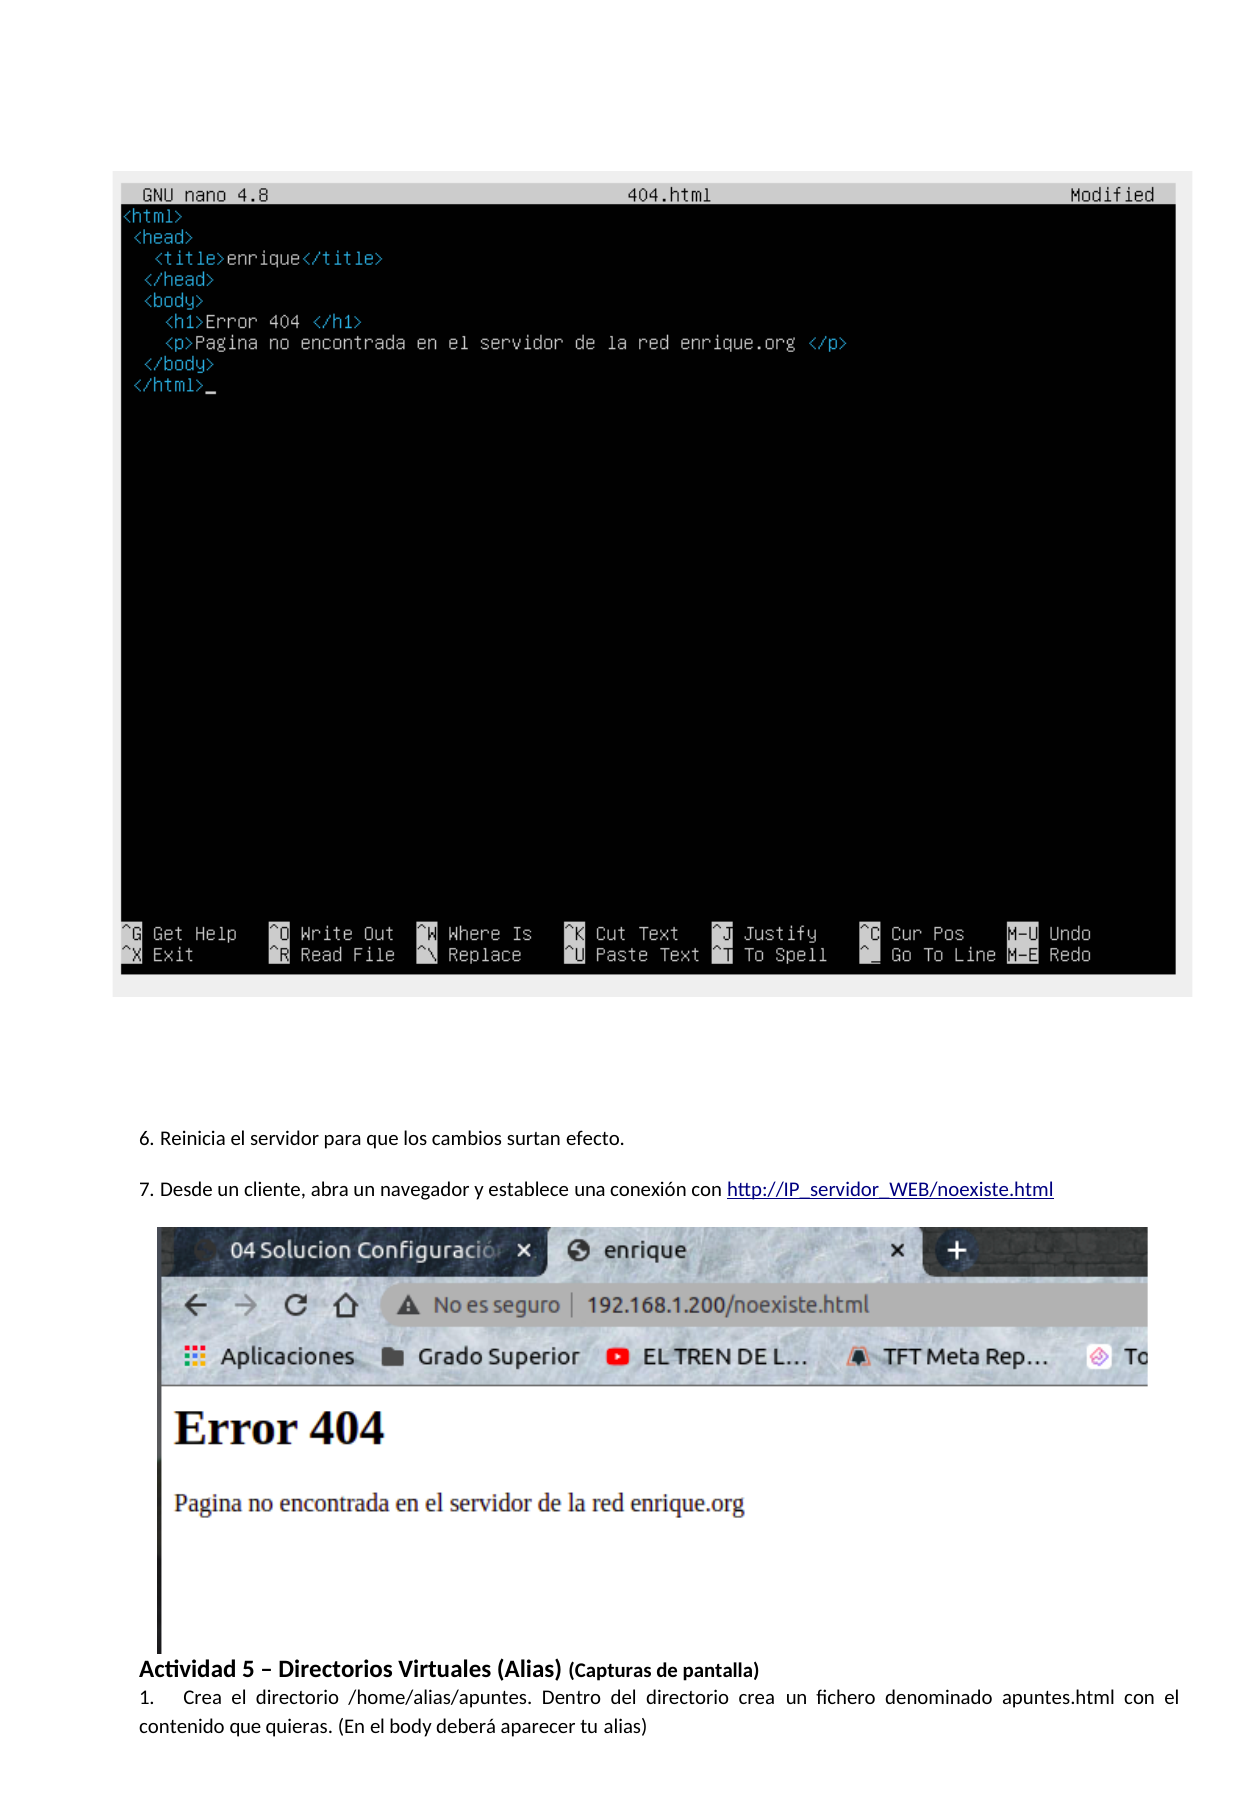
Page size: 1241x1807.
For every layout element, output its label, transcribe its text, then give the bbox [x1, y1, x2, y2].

list Crea el directorio /home/alias/apuntes. Dentro del directorio crea un fichero denominado apuntes.html con el contenido que quieras. (En el body deberá aparecer tu alias) [139, 1684, 1180, 1738]
list Reinicia el servidor para que los cambios surtan efecto. [139, 1125, 1192, 1151]
text Actividad 5 – Directorios Virtuales (Alias) (Capturas de pantalla) [139, 1329, 1192, 1684]
picture [157, 1227, 1148, 1654]
picture [112, 171, 1193, 997]
list Desde un cliente, abra un navegador y establece una conexión con http://IP_servidor_WEB/noexiste.html [139, 1176, 1192, 1202]
